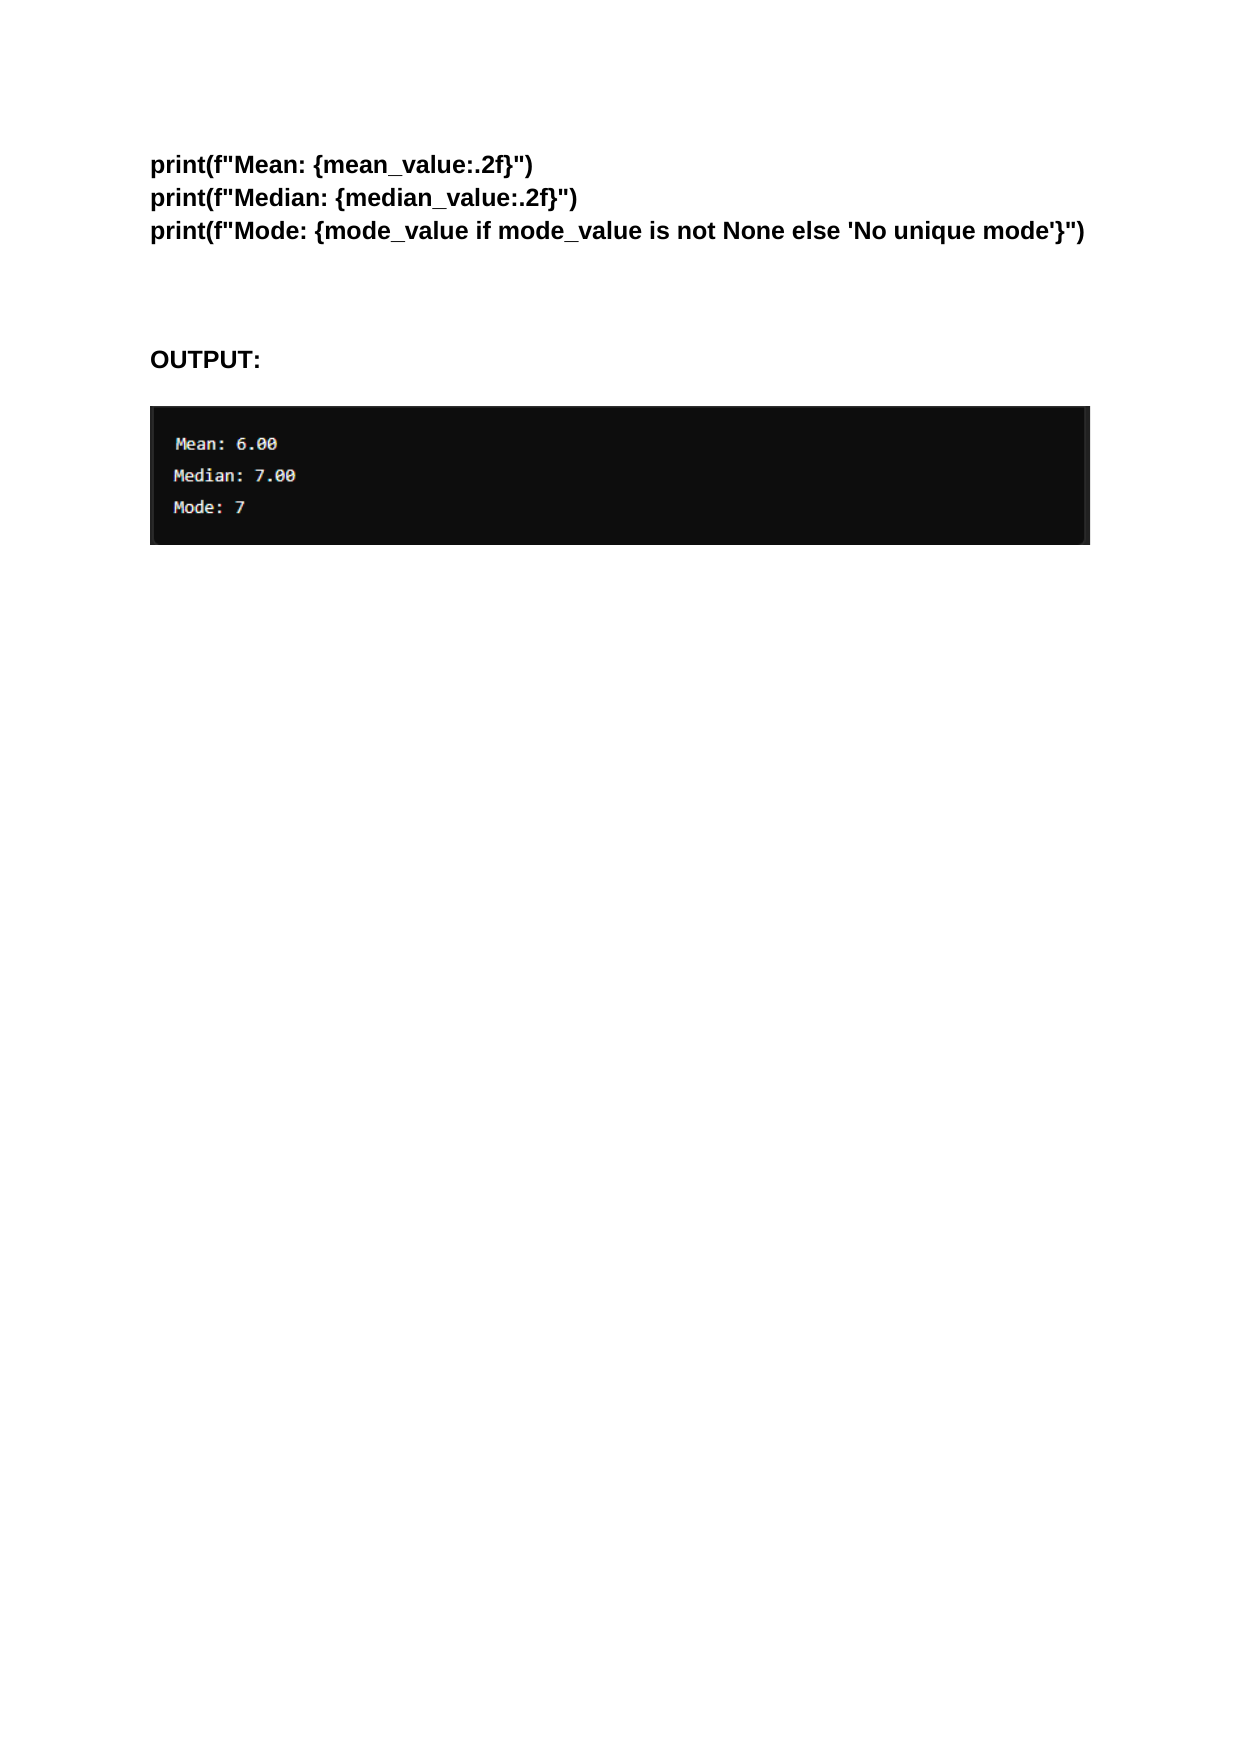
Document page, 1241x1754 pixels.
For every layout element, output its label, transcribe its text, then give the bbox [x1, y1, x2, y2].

text print(f"Mode: {mode_value if mode_value is not None else 'No unique mode'}") [150, 216, 1090, 245]
text OUTPUT: [150, 346, 1090, 374]
picture [150, 406, 1091, 545]
text print(f"Mean: {mean_value:.2f}") [150, 150, 1090, 179]
text print(f"Median: {median_value:.2f}") [150, 183, 1090, 212]
